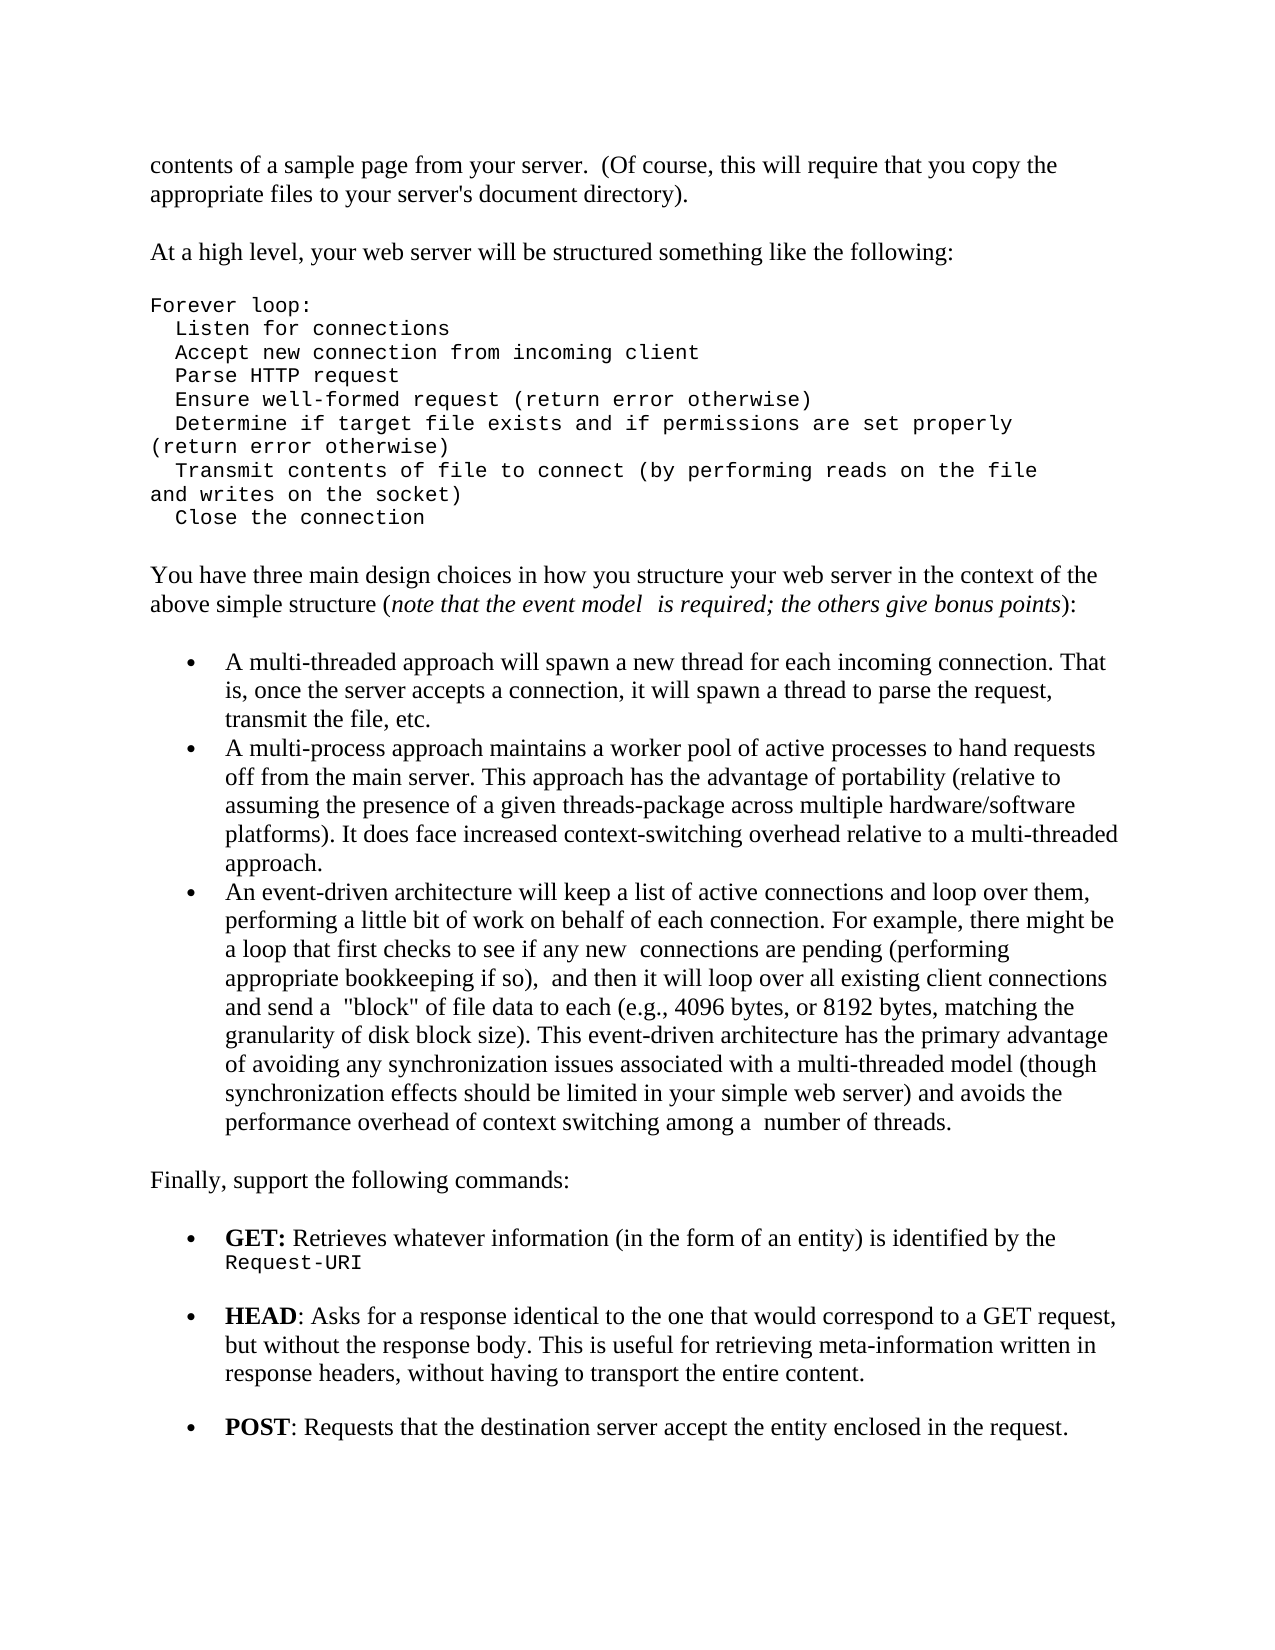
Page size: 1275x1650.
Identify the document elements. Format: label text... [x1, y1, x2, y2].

text Close the connection [150, 507, 1125, 531]
text Transmit contents of file to connect (by performing reads on the file [150, 460, 1125, 484]
list An event-driven architecture will keep a list of active connections and loop over them, performing a little bit of work on behalf of each connection. For example, there might be a loop that first checks to see if any new connections are pending (performing appropriate bookkeeping if so), and then it will loop over all existing client connections and send a "block" of file data to each (e.g., 4096 bytes, or 8192 bytes, matching the granularity of disk block size). This event-driven architecture has the primary advantage of avoiding any synchronization issues associated with a multi-threaded model (though synchronization effects should be limited in your simple web server) and avoids the performance overhead of context switching among a number of threads. [187, 877, 1125, 1136]
list GET: Retrieves whatever information (in the form of an entity) is identified by the Request-URI [187, 1223, 1125, 1276]
list HEAD: Asks for a response identical to the one that would correspond to a GET request, but without the response body. This is useful for retrieving meta-information written in response headers, without having to transport the entire content. [187, 1301, 1125, 1387]
list POST: Requests that the destination server accept the entity enclosed in the request. [187, 1412, 1125, 1441]
text Determine if target file exists and if permissions are set properly [150, 413, 1125, 436]
text Finally, support the following commands: [150, 1165, 1125, 1193]
list A multi-process approach maintains a worker pool of active processes to hand requests off from the main server. This approach has the advantage of portability (relative to assuming the presence of a given threads-package across multiple hardware/software platforms). It does face increased context-switching overhead relative to a multi-threaded approach. [187, 733, 1125, 877]
text Listen for connections [150, 318, 1125, 342]
text You have three main design choices in how you structure your web server in the context of the above simple structure (note that the event model is required; the others give bonus points): [150, 560, 1125, 618]
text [150, 150, 1125, 207]
text Accept new connection from incoming client [150, 342, 1125, 366]
text and writes on the socket) [150, 484, 1125, 507]
text Parse HTTP request [150, 366, 1125, 389]
list A multi-threaded approach will spawn a new thread for each incoming connection. That is, once the server accepts a connection, it will spawn a thread to parse the request, transmit the file, etc. [187, 647, 1125, 733]
text Forever loop: [150, 294, 1125, 318]
text At a high level, your web server will be structured something like the following: [150, 237, 1125, 265]
text Ensure well-formed request (return error otherwise) [150, 389, 1125, 413]
text (return error otherwise) [150, 436, 1125, 460]
